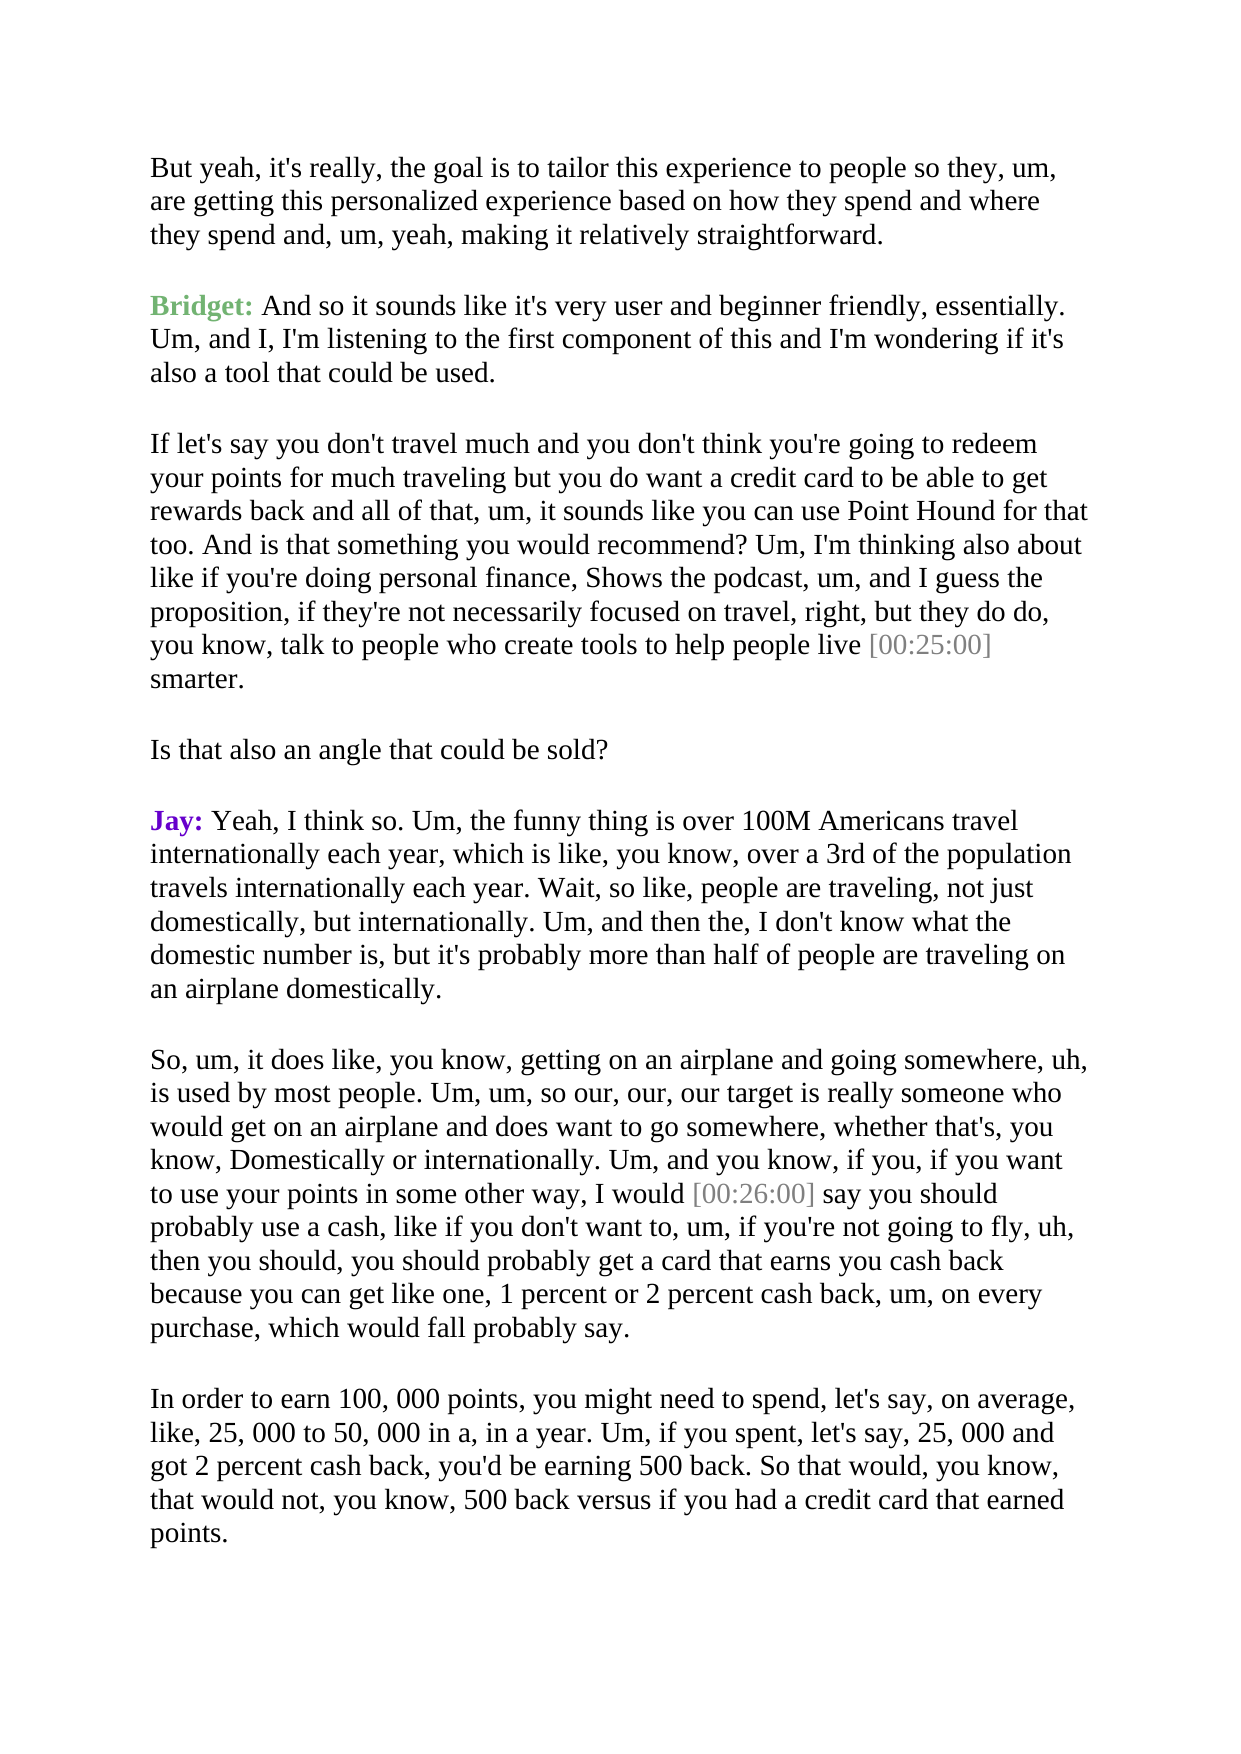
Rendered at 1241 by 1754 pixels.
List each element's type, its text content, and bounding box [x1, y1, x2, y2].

text In order to earn 100, 000 points, you might need to spend, let's say, on average, like, 25, 000 to 50, 000 in a, in a year. Um, if you spent, let's say, 25, 000 and got 2 percent cash back, you'd be earning 500 back. So that would, you know, that would not, you know, 500 back versus if you had a credit card that earned points. [150, 1381, 1090, 1549]
text Is that also an angle that could be sold? [150, 732, 1090, 766]
text So, um, it does like, you know, getting on an airplane and going somewhere, uh, is used by most people. Um, um, so our, our, our target is really someone who would get on an airplane and does want to go somewhere, whether that's, you know, Domestically or internationally. Um, and you know, if you, if you want to use your points in some other way, I would [00:26:00] say you should probably use a cash, like if you don't want to, um, if you're not going to fly, uh, then you should, you should probably get a card that earns you cash back because you can get like one, 1 percent or 2 percent cash back, um, on every purchase, which would fall probably say. [150, 1042, 1090, 1344]
text Jay: Yeah, I think so. Um, the funny thing is over 100M Americans travel internationally each year, which is like, you know, over a 3rd of the population travels internationally each year. Wait, so like, people are traveling, not just domestically, but internationally. Um, and then the, I don't know what the domestic number is, but it's probably more than half of people are traveling on an airplane domestically. [150, 803, 1090, 1004]
text But yeah, it's really, the goal is to tailor this experience to people so they, um, are getting this personalized experience based on how they spend and where they spend and, um, yeah, making it relatively straightforward. [150, 150, 1090, 251]
text Bridget: And so it sounds like it's very user and beginner friendly, essentially. Um, and I, I'm listening to the first component of this and I'm wondering if it's also a tool that could be used. [150, 288, 1090, 389]
text If let's say you don't travel much and you don't think you're going to redeem your points for much traveling but you do want a credit card to be able to get rewards back and all of that, um, it sounds like you can use Point Hound for that too. And is that something you would recommend? Um, I'm thinking also about like if you're doing personal finance, Shows the podcast, um, and I guess the proposition, if they're not necessarily focused on travel, right, but they do do, you know, talk to people who create tools to help people live [00:25:00] smarter. [150, 426, 1090, 694]
